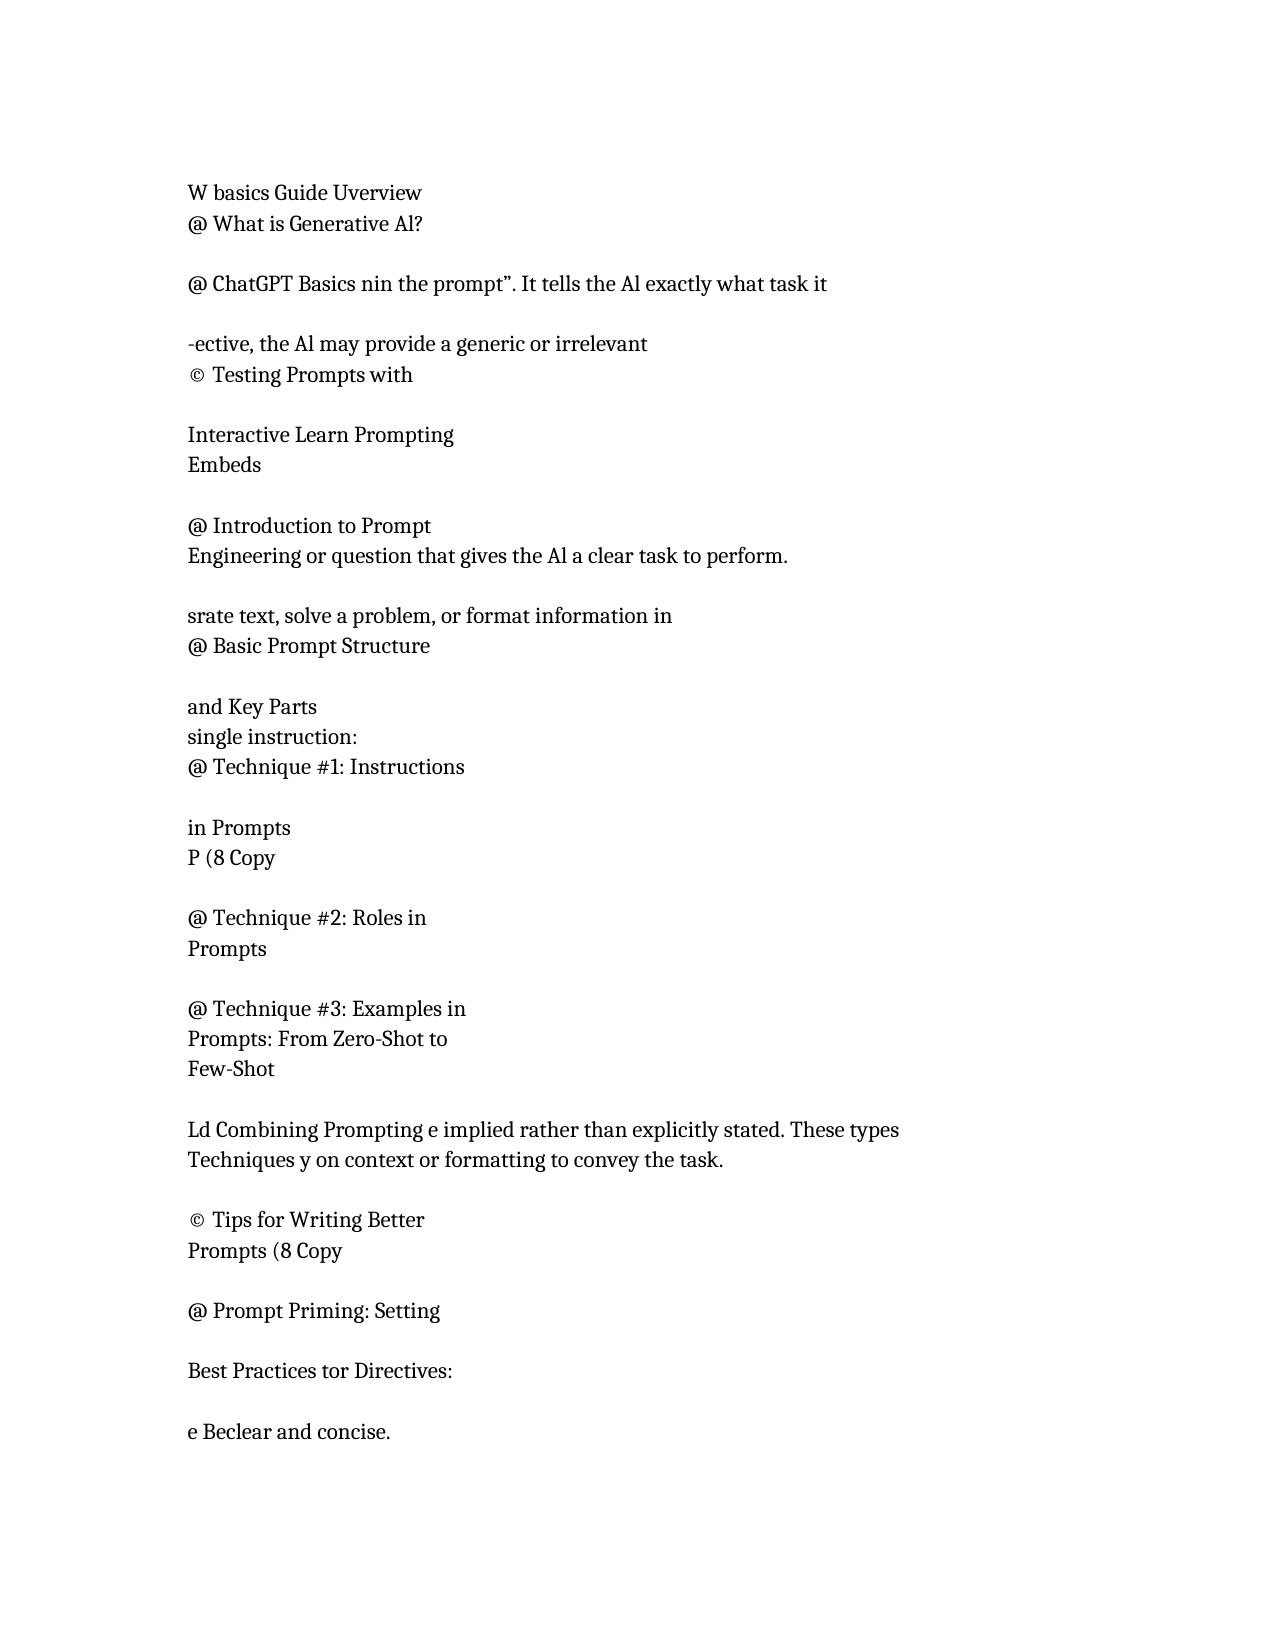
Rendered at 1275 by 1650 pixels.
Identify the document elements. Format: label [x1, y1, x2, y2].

text [187, 150, 1087, 1475]
